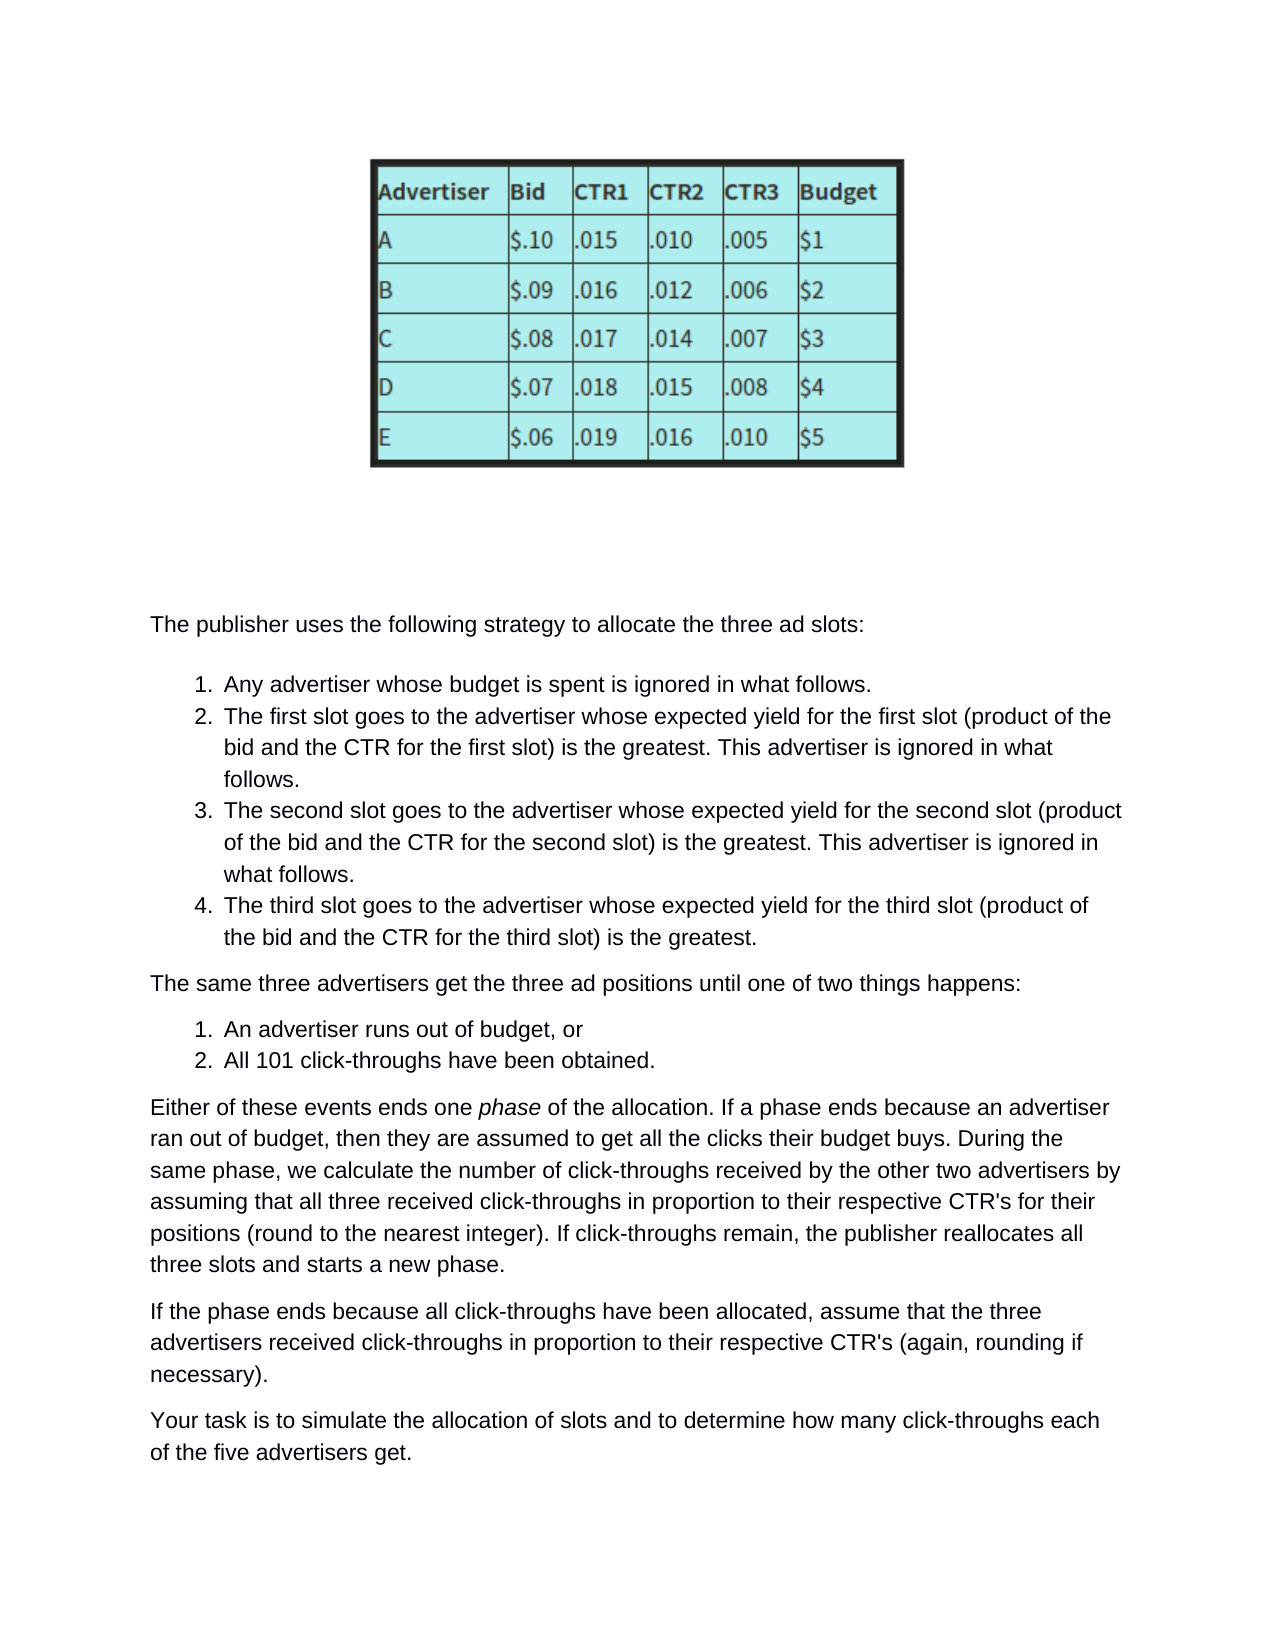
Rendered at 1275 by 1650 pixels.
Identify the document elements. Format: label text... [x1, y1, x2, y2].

picture [358, 150, 917, 485]
list The third slot goes to the advertiser whose expected yield for the third slot (product of the bid and the CTR for the third slot) is the greatest. [194, 892, 1125, 950]
text Either of these events ends one phase of the allocation. If a phase ends because an advertiser ran out of budget, then they are assumed to get all the clicks their budget buys. During the same phase, we calculate the number of click-throughs received by the other two advertisers by assuming that all three received click-throughs in proportion to their respective CTR's for their positions (round to the nearest integer). If click-throughs remain, the publisher reallocates all three slots and starts a new phase. [150, 1094, 1125, 1278]
list Any advertiser whose budget is spent is ignored in what follows. [194, 671, 1125, 697]
text The same three advertisers get the three ad positions until one of two things happens: [150, 970, 1125, 996]
list The second slot goes to the advertiser whose expected yield for the second slot (product of the bid and the CTR for the second slot) is the greatest. This advertiser is ignored in what follows. [194, 797, 1125, 887]
list The first slot goes to the advertiser whose expected yield for the first slot (product of the bid and the CTR for the first slot) is the greatest. This advertiser is ignored in what follows. [194, 703, 1125, 792]
list An advertiser runs out of budget, or [194, 1016, 1125, 1042]
text Your task is to simulate the allocation of slots and to determine how many click-throughs each of the five advertisers get. [150, 1407, 1125, 1465]
text If the phase ends because all click-throughs have been allocated, assume that the three advertisers received click-throughs in proportion to their respective CTR's (again, rounding if necessary). [150, 1298, 1125, 1387]
text The publisher uses the following strategy to allocate the three ad slots: [150, 611, 1125, 638]
list All 101 click-throughs have been obtained. [194, 1047, 1125, 1074]
